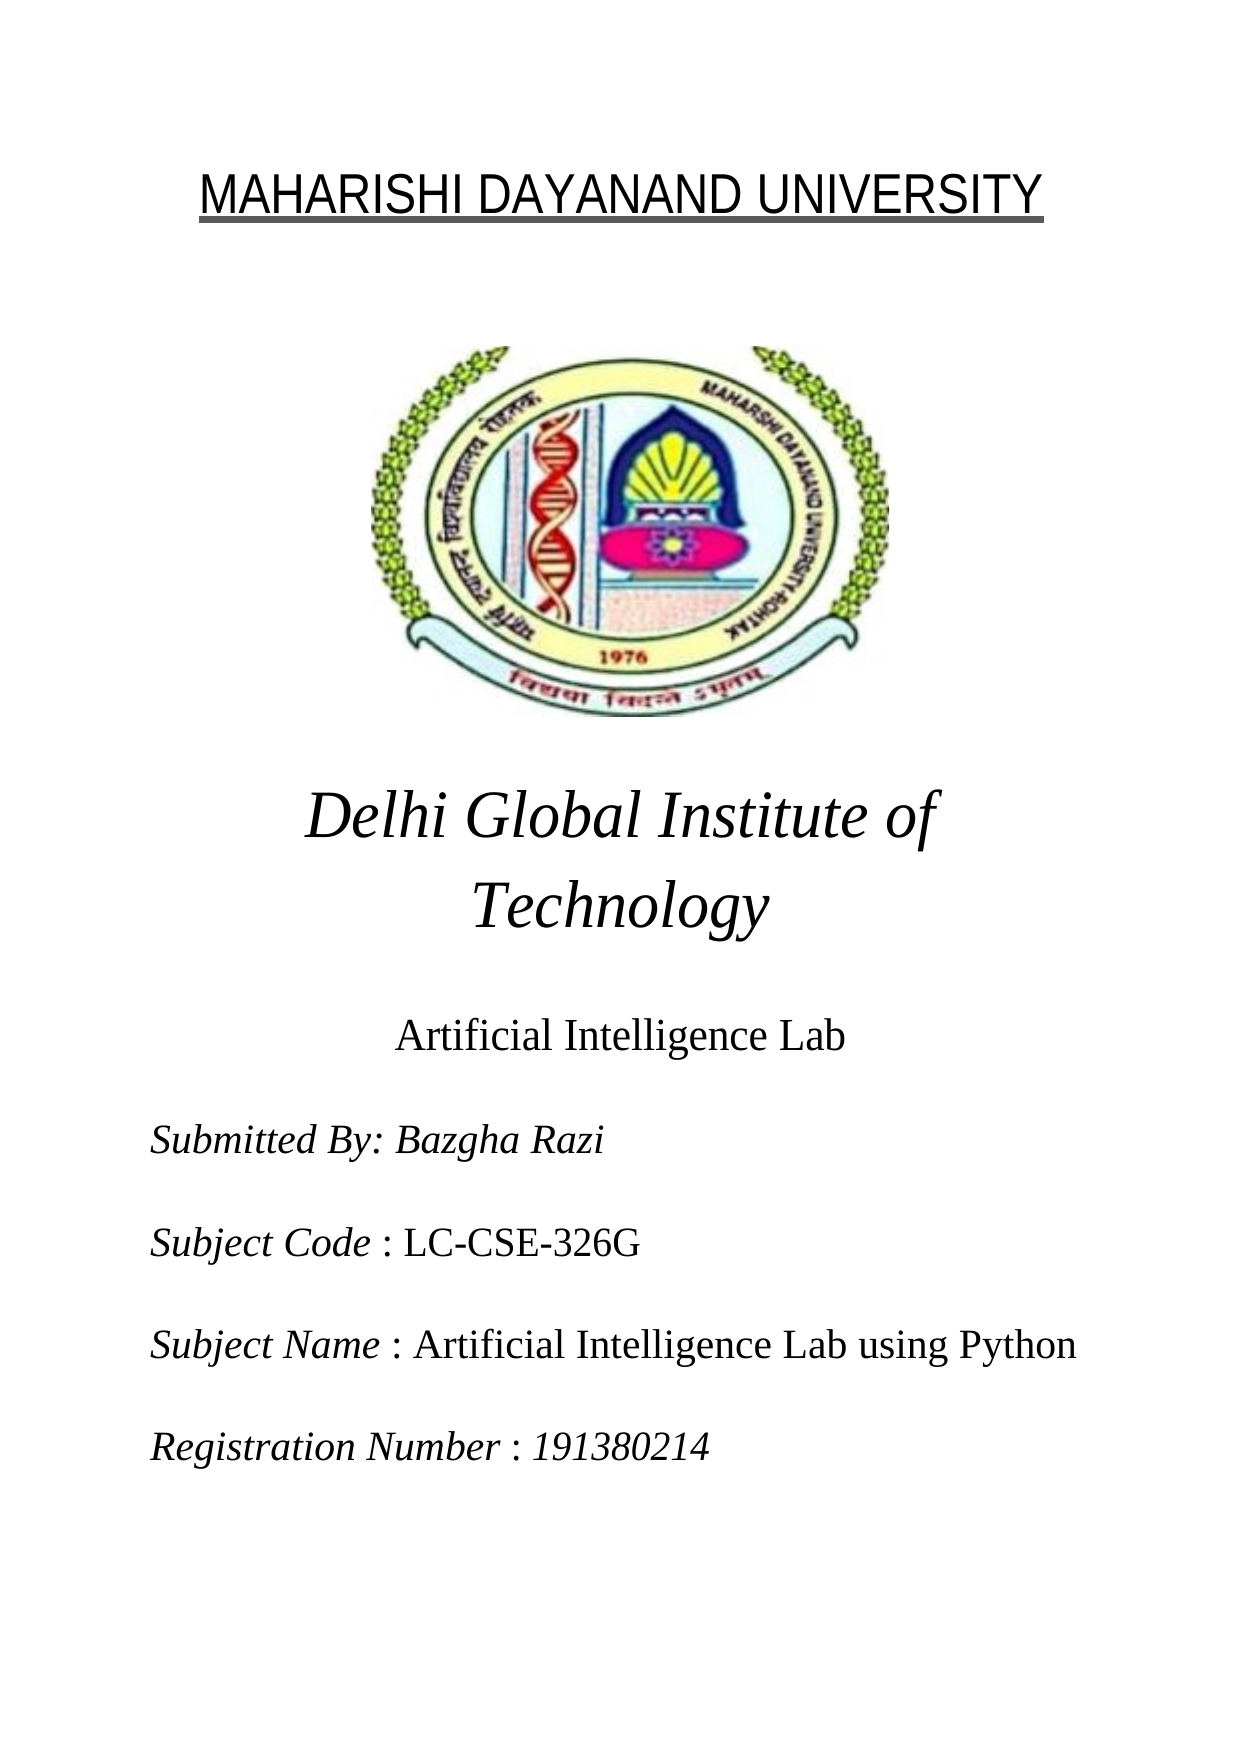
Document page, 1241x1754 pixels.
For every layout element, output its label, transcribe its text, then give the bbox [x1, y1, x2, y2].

text MAHARISHI DAYANAND UNIVERSITY [198, 161, 1090, 225]
title Submitted By: Bazgha Razi [150, 1115, 1090, 1163]
title Subject Code : LC-CSE-326G [150, 1217, 1090, 1265]
title Subject Name : Artificial Intelligence Lab using Python [150, 1319, 1090, 1367]
title Artificial Intelligence Lab [150, 1008, 1090, 1061]
picture [371, 346, 890, 717]
title Registration Number : 191380214 [150, 1421, 1090, 1469]
